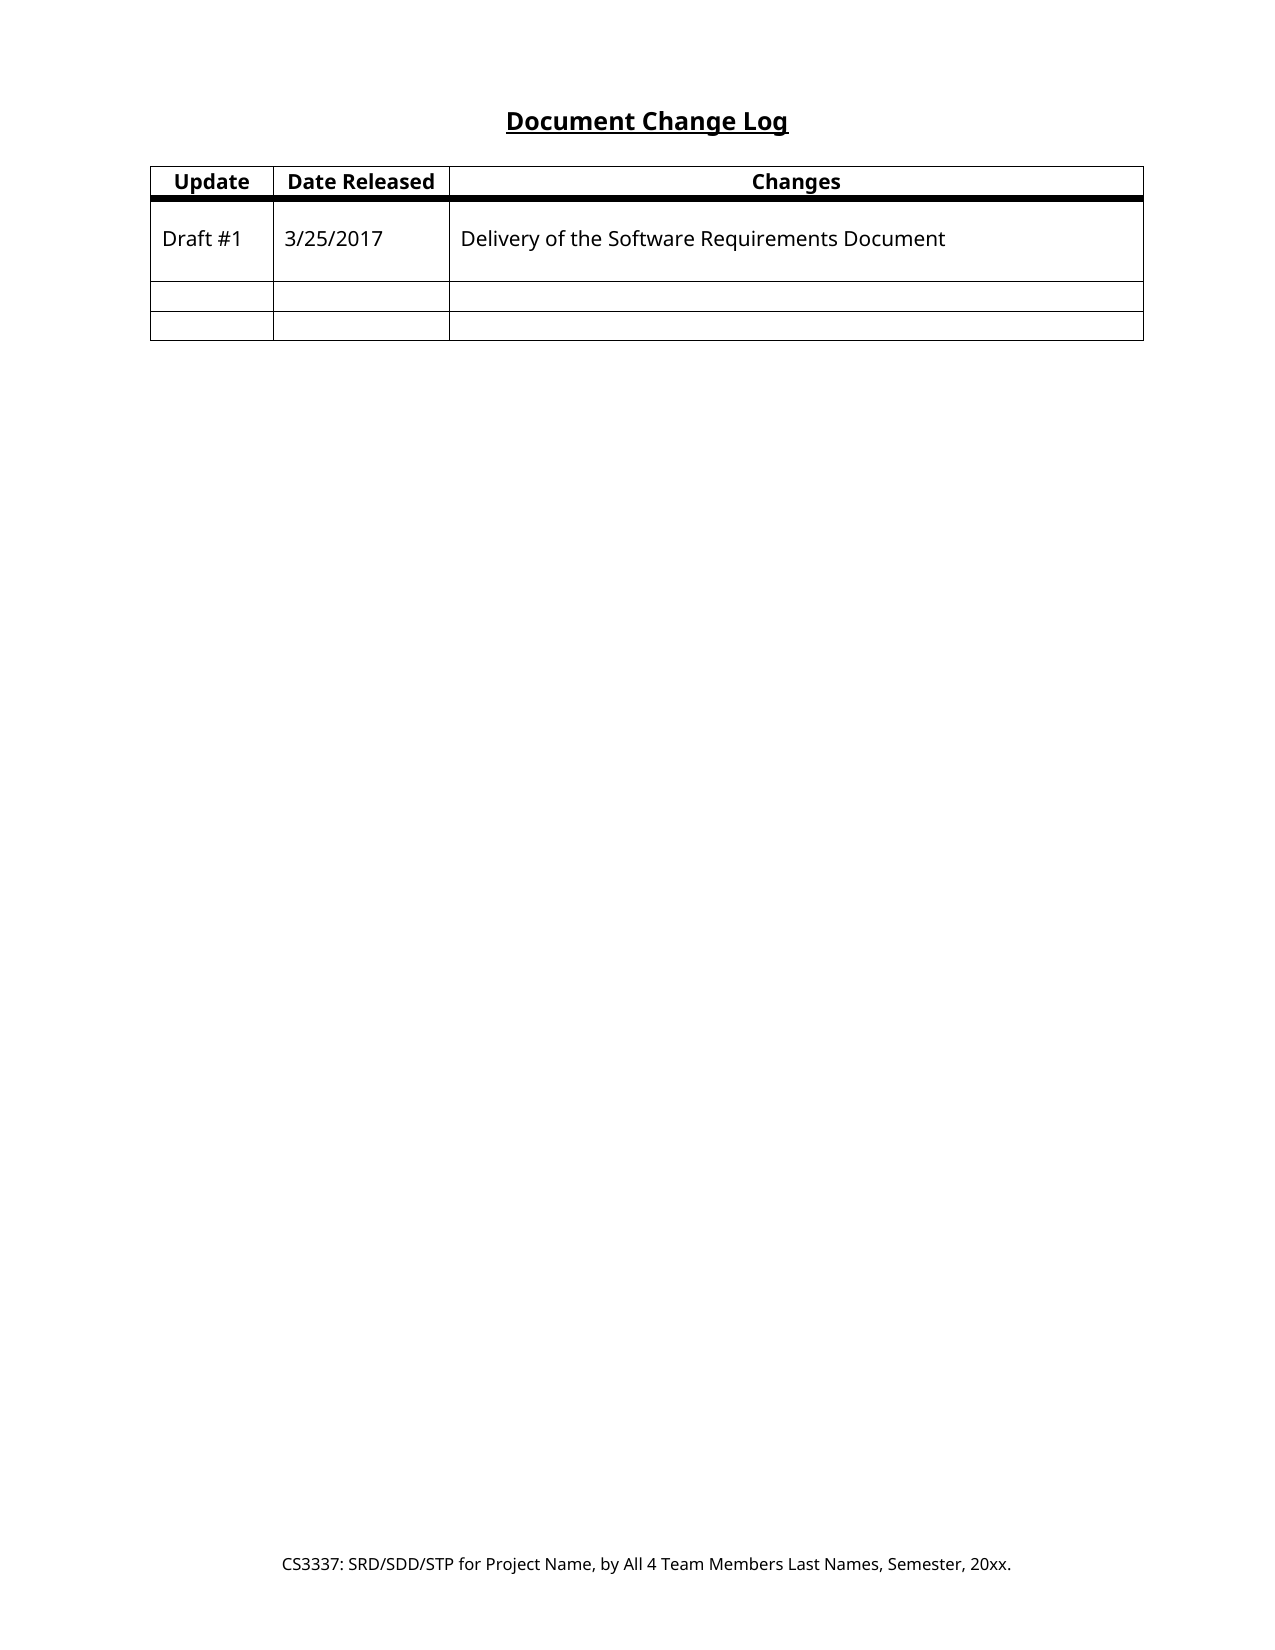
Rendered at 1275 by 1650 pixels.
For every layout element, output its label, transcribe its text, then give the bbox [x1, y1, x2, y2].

table_cell [274, 312, 449, 340]
table_cell Draft #1 [151, 202, 273, 281]
table_header Changes [450, 167, 1143, 195]
table_header Update [151, 167, 273, 195]
table_cell Delivery of the Software Requirements Document [450, 202, 1143, 281]
table_cell [450, 312, 1143, 340]
table_cell [274, 282, 449, 311]
text Document Change Log [150, 103, 1144, 137]
table_header Date Released [274, 167, 449, 195]
table_cell 3/25/2017 [274, 202, 449, 281]
table_cell [151, 282, 273, 311]
table_cell [450, 282, 1143, 311]
table_cell [151, 312, 273, 340]
